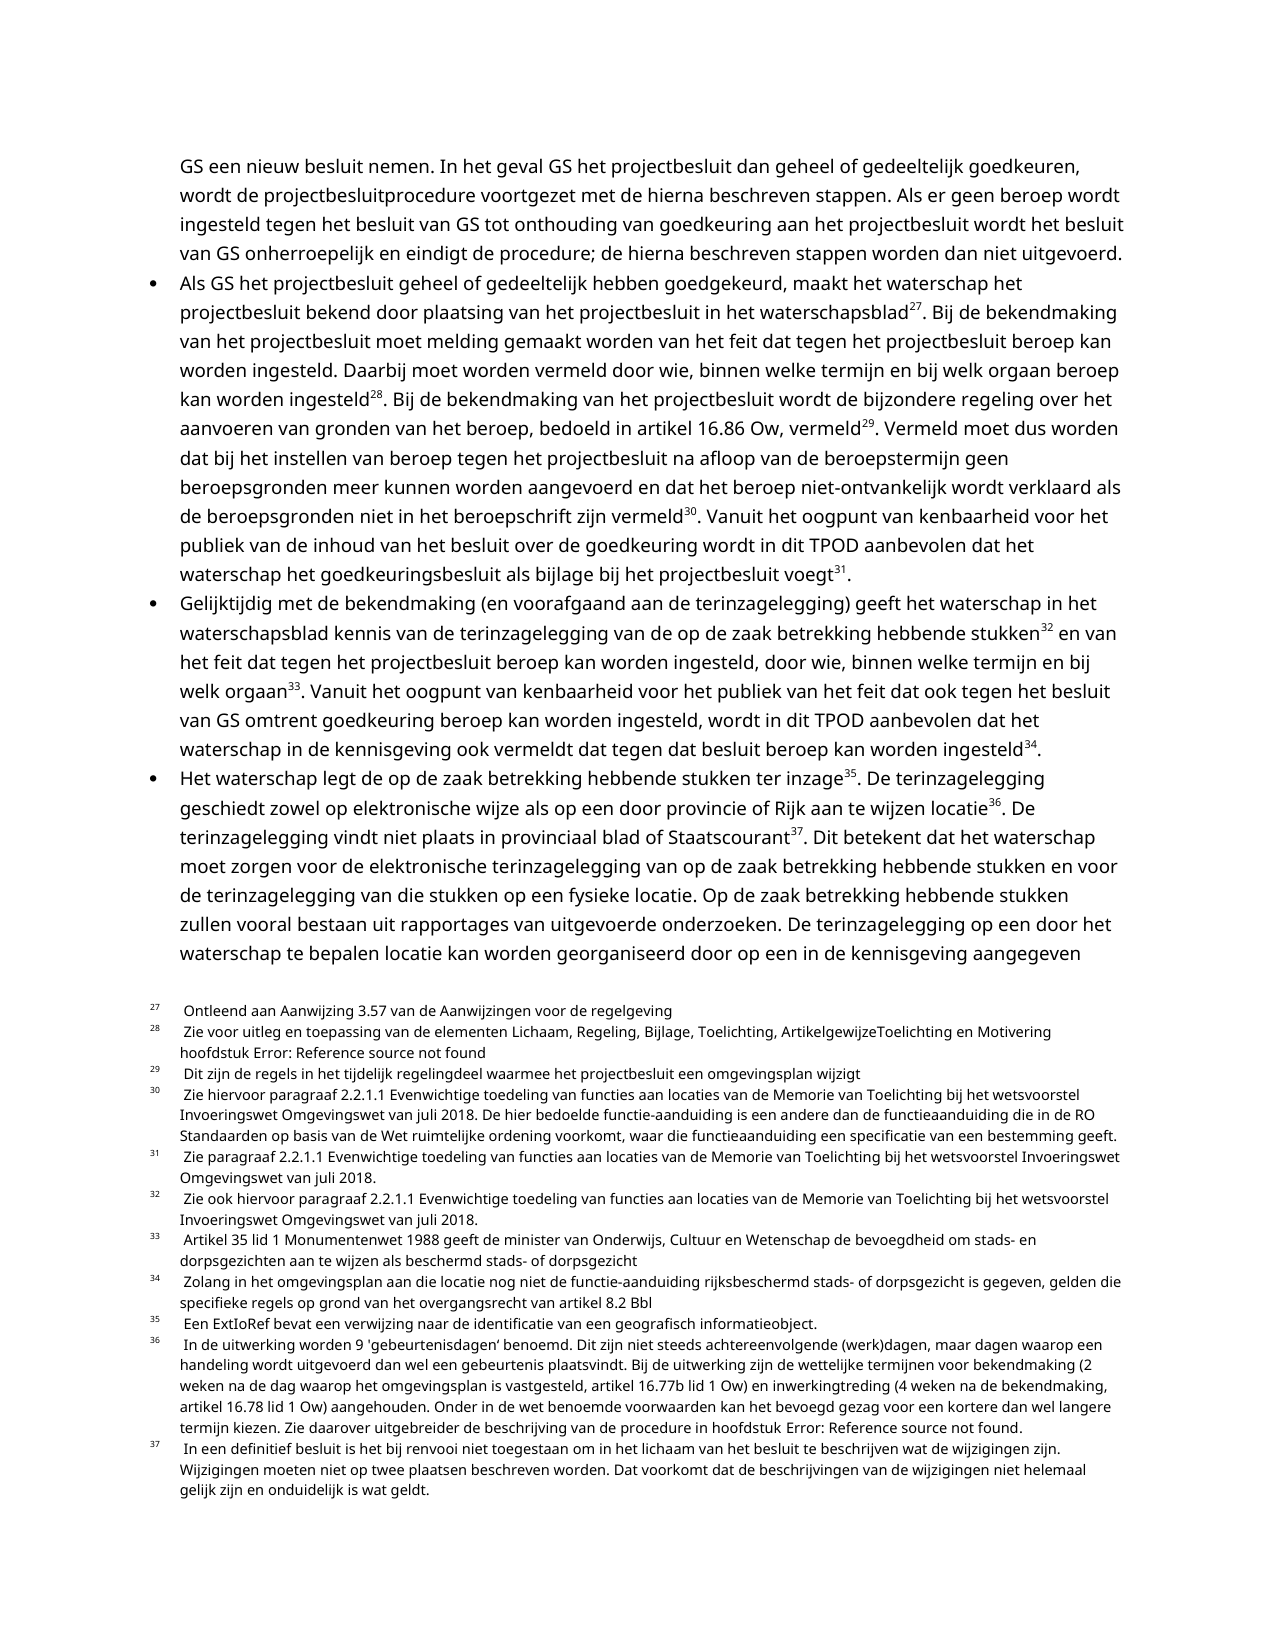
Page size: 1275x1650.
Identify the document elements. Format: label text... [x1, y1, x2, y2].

text Gelijktijdig met de bekendmaking (en voorafgaand aan de terinzagelegging) geeft het waterschap in het waterschapsblad kennis van de terinzagelegging van de op de zaak betrekking hebbende stukken en van het feit dat tegen het projectbesluit beroep kan worden ingesteld, door wie, binnen welke termijn en bij welk orgaan. Vanuit het oogpunt van kenbaarheid voor het publiek van het feit dat ook tegen het besluit van GS omtrent goedkeuring beroep kan worden ingesteld, wordt in dit TPOD aanbevolen dat het waterschap in de kennisgeving ook vermeldt dat tegen dat besluit beroep kan worden ingesteld. [150, 587, 1125, 762]
text Het waterschap legt de op de zaak betrekking hebbende stukken ter inzage. De terinzagelegging geschiedt zowel op elektronische wijze als op een door provincie of Rijk aan te wijzen locatie. De terinzagelegging vindt niet plaats in provinciaal blad of Staatscourant. Dit betekent dat het waterschap moet zorgen voor de elektronische terinzagelegging van op de zaak betrekking hebbende stukken en voor de terinzagelegging van die stukken op een fysieke locatie. Op de zaak betrekking hebbende stukken zullen vooral bestaan uit rapportages van uitgevoerde onderzoeken. De terinzagelegging op een door het waterschap te bepalen locatie kan worden georganiseerd door op een in de kennisgeving aangegeven locatie de mogelijkheid te bieden om op een beeldscherm de op de zaak betrekking hebbende stukken te raadplegen. Uiteraard is het ook mogelijk om alle stukken te printen en op een fysieke locatie klaar te leggen voor inzage. Het projectbesluit zelf hoeft niet ter inzage gelegd te worden, dat moet immers bekendgemaakt worden in het publicatieblad. De stukken liggen ter inzage totdat de beroepstermijn is verstreken. [150, 762, 1125, 967]
text Als GS het projectbesluit geheel of gedeeltelijk hebben goedgekeurd, maakt het waterschap het projectbesluit bekend door plaatsing van het projectbesluit in het waterschapsblad. Bij de bekendmaking van het projectbesluit moet melding gemaakt worden van het feit dat tegen het projectbesluit beroep kan worden ingesteld. Daarbij moet worden vermeld door wie, binnen welke termijn en bij welk orgaan beroep kan worden ingesteld. Bij de bekendmaking van het projectbesluit wordt de bijzondere regeling over het aanvoeren van gronden van het beroep, bedoeld in artikel 16.86 Ow, vermeld. Vermeld moet dus worden dat bij het instellen van beroep tegen het projectbesluit na afloop van de beroepstermijn geen beroepsgronden meer kunnen worden aangevoerd en dat het beroep niet-ontvankelijk wordt verklaard als de beroepsgronden niet in het beroepschrift zijn vermeld. Vanuit het oogpunt van kenbaarheid voor het publiek van de inhoud van het besluit over de goedkeuring wordt in dit TPOD aanbevolen dat het waterschap het goedkeuringsbesluit als bijlage bij het projectbesluit voegt. [150, 267, 1125, 587]
